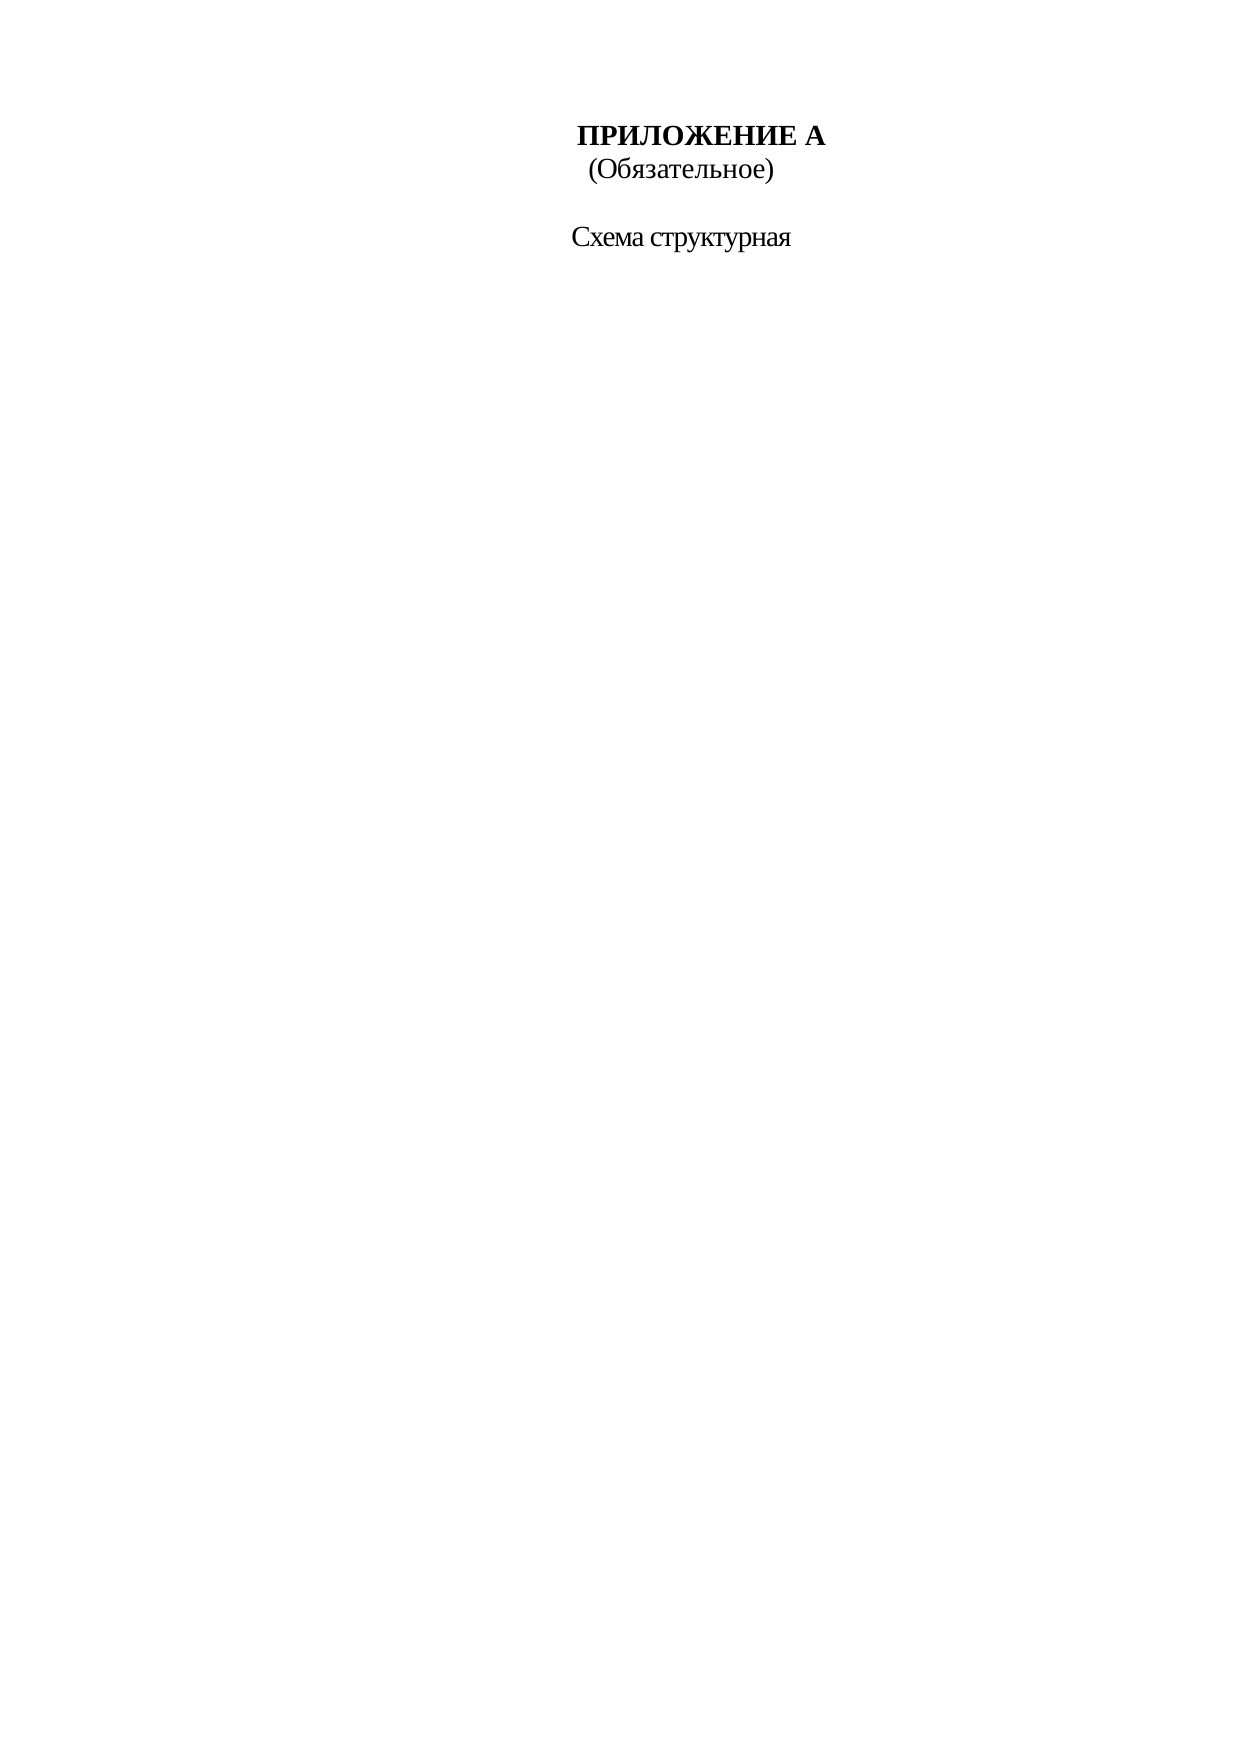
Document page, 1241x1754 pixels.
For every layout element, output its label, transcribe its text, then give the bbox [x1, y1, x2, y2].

text (Обязательное) [177, 152, 1186, 185]
subtitle ПРИЛОЖЕНИЕ А [177, 118, 1152, 152]
text Схема структурная [177, 219, 1186, 252]
